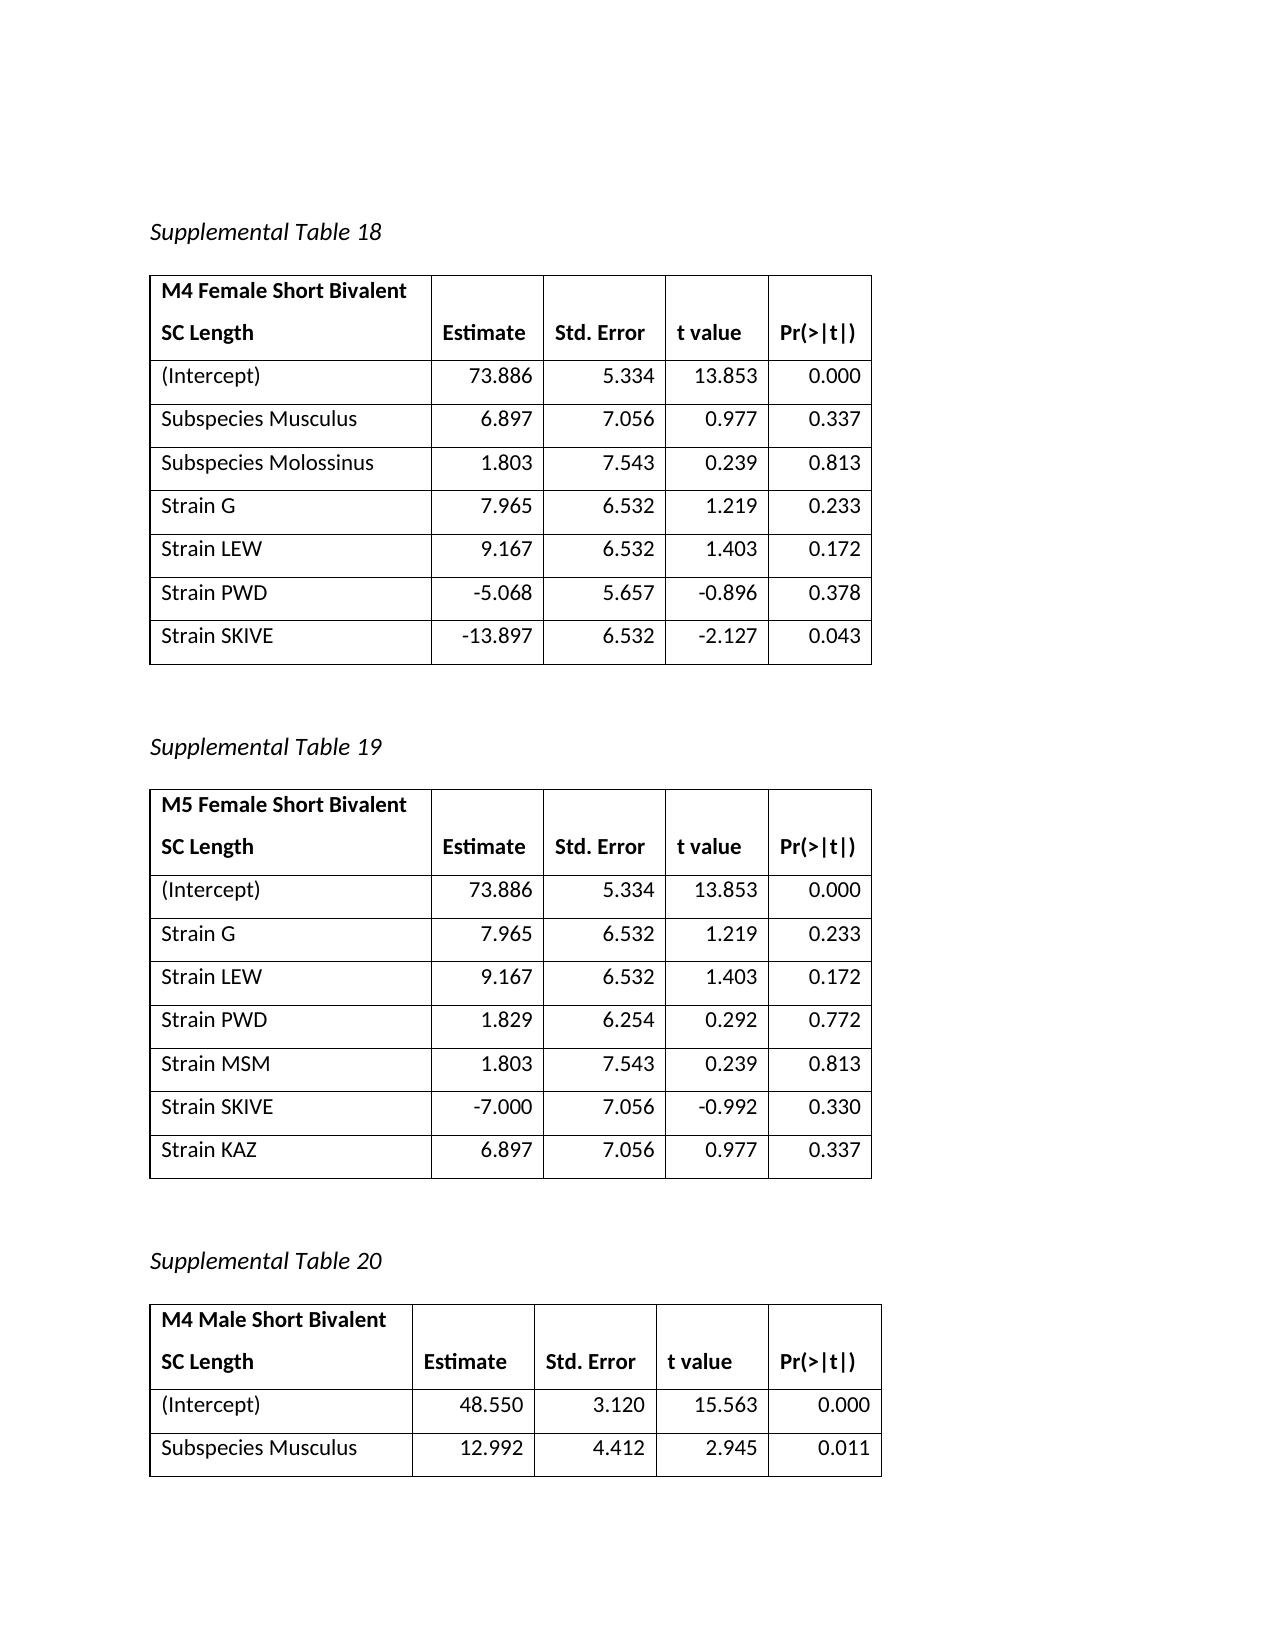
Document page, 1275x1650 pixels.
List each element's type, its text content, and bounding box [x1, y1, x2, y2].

table_cell 7.543 [544, 1049, 665, 1091]
table_cell 0.233 [769, 491, 871, 533]
table_cell 0.977 [666, 405, 768, 447]
table_cell 1.803 [432, 1049, 543, 1091]
table_cell Subspecies Molossinus [151, 448, 431, 490]
table_header Pr(>|t|) [769, 790, 871, 874]
table_cell 0.378 [769, 578, 871, 620]
table_cell -2.127 [666, 621, 768, 663]
table_cell 0.292 [666, 1006, 768, 1048]
table_header Std. Error [544, 790, 665, 874]
table_cell 5.657 [544, 578, 665, 620]
table_cell 13.853 [666, 361, 768, 403]
table_cell Subspecies Musculus [151, 405, 431, 447]
table_header t value [657, 1305, 768, 1389]
table_cell 0.011 [769, 1434, 881, 1476]
table_cell 48.550 [413, 1390, 534, 1432]
table_cell 6.254 [544, 1006, 665, 1048]
table_cell 6.532 [544, 491, 665, 533]
table_cell 6.532 [544, 535, 665, 577]
table_header M4 Male Short Bivalent SC Length [151, 1305, 412, 1389]
table_cell 4.412 [535, 1434, 656, 1476]
table_header M4 Female Short Bivalent SC Length [151, 276, 431, 360]
table_cell (Intercept) [151, 876, 431, 918]
text Supplemental Table 19 [150, 731, 1125, 762]
table_cell 73.886 [432, 361, 543, 403]
table_cell 73.886 [432, 876, 543, 918]
table_cell 12.992 [413, 1434, 534, 1476]
table_cell 0.239 [666, 1049, 768, 1091]
table_cell -0.896 [666, 578, 768, 620]
table_cell Strain LEW [151, 962, 431, 1004]
table_cell Strain SKIVE [151, 621, 431, 663]
table_cell 9.167 [432, 535, 543, 577]
table_cell 0.000 [769, 876, 871, 918]
table_header Estimate [432, 276, 543, 360]
table_cell Subspecies Musculus [151, 1434, 412, 1476]
table_cell Strain PWD [151, 1006, 431, 1048]
table_cell 0.172 [769, 535, 871, 577]
table_cell 0.233 [769, 919, 871, 961]
table_cell 7.965 [432, 491, 543, 533]
table_cell 1.403 [666, 962, 768, 1004]
table_cell -13.897 [432, 621, 543, 663]
table_cell 0.000 [769, 1390, 881, 1432]
table_cell 1.403 [666, 535, 768, 577]
table_header t value [666, 276, 768, 360]
table_cell 0.239 [666, 448, 768, 490]
table_cell 13.853 [666, 876, 768, 918]
table_cell 0.000 [769, 361, 871, 403]
table_cell 1.219 [666, 919, 768, 961]
table_cell 3.120 [535, 1390, 656, 1432]
table_cell 0.330 [769, 1092, 871, 1134]
table_cell 7.056 [544, 1092, 665, 1134]
text Supplemental Table 18 [150, 217, 1125, 247]
table_cell (Intercept) [151, 1390, 412, 1432]
table_header t value [666, 790, 768, 874]
table_header Pr(>|t|) [769, 276, 871, 360]
table_cell 0.772 [769, 1006, 871, 1048]
table_cell -5.068 [432, 578, 543, 620]
table_cell 7.543 [544, 448, 665, 490]
table_cell -0.992 [666, 1092, 768, 1134]
table_cell 6.532 [544, 919, 665, 961]
table_cell Strain KAZ [151, 1136, 431, 1178]
table_cell 15.563 [657, 1390, 768, 1432]
table_header Std. Error [535, 1305, 656, 1389]
table_cell Strain G [151, 491, 431, 533]
table_cell Strain G [151, 919, 431, 961]
table_cell 6.532 [544, 962, 665, 1004]
table_cell Strain MSM [151, 1049, 431, 1091]
table_cell 5.334 [544, 361, 665, 403]
text Supplemental Table 20 [150, 1246, 1125, 1276]
table_header Pr(>|t|) [769, 1305, 881, 1389]
table_cell 1.829 [432, 1006, 543, 1048]
table_cell 0.337 [769, 1136, 871, 1178]
table_cell -7.000 [432, 1092, 543, 1134]
table_cell 0.977 [666, 1136, 768, 1178]
table_cell (Intercept) [151, 361, 431, 403]
table_header Estimate [432, 790, 543, 874]
table_cell 6.532 [544, 621, 665, 663]
table_cell 0.813 [769, 448, 871, 490]
table_cell 0.172 [769, 962, 871, 1004]
table_cell 9.167 [432, 962, 543, 1004]
table_cell Strain SKIVE [151, 1092, 431, 1134]
table_cell 7.056 [544, 405, 665, 447]
table_cell 7.965 [432, 919, 543, 961]
table_cell Strain PWD [151, 578, 431, 620]
table_cell 0.337 [769, 405, 871, 447]
table_cell 0.813 [769, 1049, 871, 1091]
table_cell Strain LEW [151, 535, 431, 577]
table_cell 2.945 [657, 1434, 768, 1476]
table_cell 1.219 [666, 491, 768, 533]
table_cell 1.803 [432, 448, 543, 490]
table_cell 7.056 [544, 1136, 665, 1178]
table_header Estimate [413, 1305, 534, 1389]
table_cell 0.043 [769, 621, 871, 663]
table_cell 6.897 [432, 1136, 543, 1178]
table_header M5 Female Short Bivalent SC Length [151, 790, 431, 874]
table_header Std. Error [544, 276, 665, 360]
table_cell 5.334 [544, 876, 665, 918]
table_cell 6.897 [432, 405, 543, 447]
